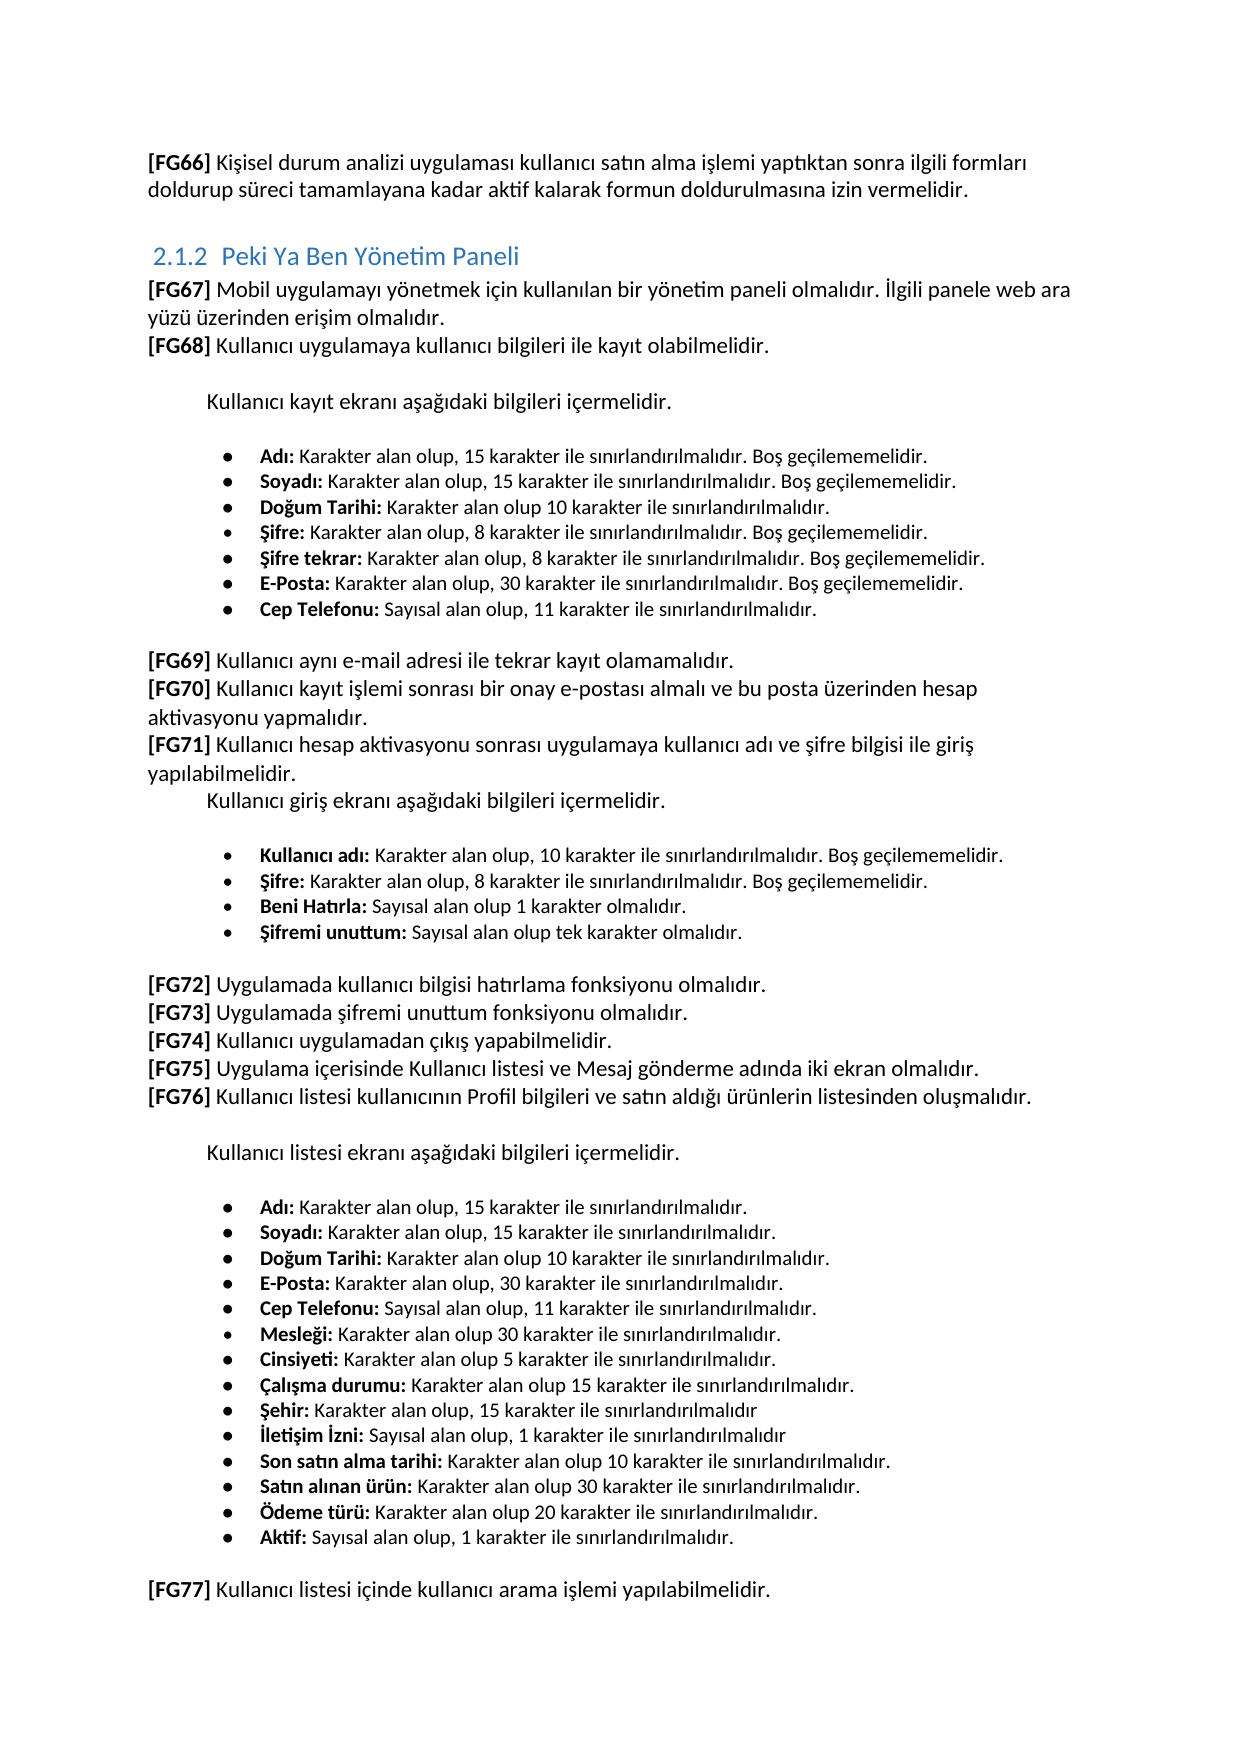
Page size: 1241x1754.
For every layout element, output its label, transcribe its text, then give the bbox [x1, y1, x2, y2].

list Cep Telefonu: Sayısal alan olup, 11 karakter ile sınırlandırılmalıdır. [222, 596, 1093, 621]
text [FG68] Kullanıcı uygulamaya kullanıcı bilgileri ile kayıt olabilmelidir. [148, 331, 1093, 359]
list Çalışma durumu: Karakter alan olup 15 karakter ile sınırlandırılmalıdır. [222, 1372, 1093, 1397]
list Şifre: Karakter alan olup, 8 karakter ile sınırlandırılmalıdır. Boş geçilememelidir. [222, 519, 1093, 545]
text [FG66] Kişisel durum analizi uygulaması kullanıcı satın alma işlemi yaptıktan sonra ilgili formları doldurup süreci tamamlayana kadar aktif kalarak formun doldurulmasına izin vermelidir. [148, 148, 1093, 204]
text [FG67] Mobil uygulamayı yönetmek için kullanılan bir yönetim paneli olmalıdır. İlgili panele web ara yüzü üzerinden erişim olmalıdır. [148, 275, 1093, 331]
text [FG70] Kullanıcı kayıt işlemi sonrası bir onay e-postası almalı ve bu posta üzerinden hesap aktivasyonu yapmalıdır. [148, 674, 1093, 731]
list Soyadı: Karakter alan olup, 15 karakter ile sınırlandırılmalıdır. Boş geçilememelidir. [222, 469, 1093, 494]
list Ödeme türü: Karakter alan olup 20 karakter ile sınırlandırılmalıdır. [222, 1499, 1093, 1524]
list İletişim İzni: Sayısal alan olup, 1 karakter ile sınırlandırılmalıdır [222, 1423, 1093, 1448]
text [FG77] Kullanıcı listesi içinde kullanıcı arama işlemi yapılabilmelidir. [148, 1575, 1093, 1603]
list E-Posta: Karakter alan olup, 30 karakter ile sınırlandırılmalıdır. Boş geçilememelidir. [222, 570, 1093, 596]
text [FG71] Kullanıcı hesap aktivasyonu sonrası uygulamaya kullanıcı adı ve şifre bilgisi ile giriş yapılabilmelidir. [148, 731, 1093, 787]
text [FG75] Uygulama içerisinde Kullanıcı listesi ve Mesaj gönderme adında iki ekran olmalıdır. [148, 1054, 1093, 1082]
list Satın alınan ürün: Karakter alan olup 30 karakter ile sınırlandırılmalıdır. [222, 1473, 1093, 1499]
list Doğum Tarihi: Karakter alan olup 10 karakter ile sınırlandırılmalıdır. [222, 494, 1093, 519]
text Kullanıcı giriş ekranı aşağıdaki bilgileri içermelidir. [207, 787, 1093, 815]
list Kullanıcı adı: Karakter alan olup, 10 karakter ile sınırlandırılmalıdır. Boş geçilememelidir. [222, 843, 1093, 868]
list Mesleği: Karakter alan olup 30 karakter ile sınırlandırılmalıdır. [222, 1321, 1093, 1346]
list Şifre: Karakter alan olup, 8 karakter ile sınırlandırılmalıdır. Boş geçilememelidir. [222, 868, 1093, 893]
list Cinsiyeti: Karakter alan olup 5 karakter ile sınırlandırılmalıdır. [222, 1346, 1093, 1372]
text [FG76] Kullanıcı listesi kullanıcının Profil bilgileri ve satın aldığı ürünlerin listesinden oluşmalıdır. [148, 1082, 1093, 1110]
list Şifre tekrar: Karakter alan olup, 8 karakter ile sınırlandırılmalıdır. Boş geçilememelidir. [222, 545, 1093, 570]
subtitle Peki Ya Ben Yönetim Paneli [153, 239, 1093, 272]
list Aktif: Sayısal alan olup, 1 karakter ile sınırlandırılmalıdır. [222, 1524, 1093, 1550]
text [FG73] Uygulamada şifremi unuttum fonksiyonu olmalıdır. [148, 998, 1093, 1026]
list Son satın alma tarihi: Karakter alan olup 10 karakter ile sınırlandırılmalıdır. [222, 1448, 1093, 1473]
text [FG72] Uygulamada kullanıcı bilgisi hatırlama fonksiyonu olmalıdır. [148, 970, 1093, 998]
list Cep Telefonu: Sayısal alan olup, 11 karakter ile sınırlandırılmalıdır. [222, 1296, 1093, 1321]
list E-Posta: Karakter alan olup, 30 karakter ile sınırlandırılmalıdır. [222, 1270, 1093, 1296]
list Şehir: Karakter alan olup, 15 karakter ile sınırlandırılmalıdır [222, 1397, 1093, 1423]
text Kullanıcı kayıt ekranı aşağıdaki bilgileri içermelidir. [207, 387, 1093, 415]
text Kullanıcı listesi ekranı aşağıdaki bilgileri içermelidir. [207, 1138, 1093, 1166]
list Doğum Tarihi: Karakter alan olup 10 karakter ile sınırlandırılmalıdır. [222, 1245, 1093, 1270]
text [FG69] Kullanıcı aynı e-mail adresi ile tekrar kayıt olamamalıdır. [148, 647, 1093, 674]
list Şifremi unuttum: Sayısal alan olup tek karakter olmalıdır. [222, 919, 1093, 944]
text [FG74] Kullanıcı uygulamadan çıkış yapabilmelidir. [148, 1026, 1093, 1054]
list Adı: Karakter alan olup, 15 karakter ile sınırlandırılmalıdır. [222, 1194, 1093, 1219]
list Soyadı: Karakter alan olup, 15 karakter ile sınırlandırılmalıdır. [222, 1219, 1093, 1245]
list Beni Hatırla: Sayısal alan olup 1 karakter olmalıdır. [222, 893, 1093, 919]
list Adı: Karakter alan olup, 15 karakter ile sınırlandırılmalıdır. Boş geçilememelidir. [222, 443, 1093, 469]
